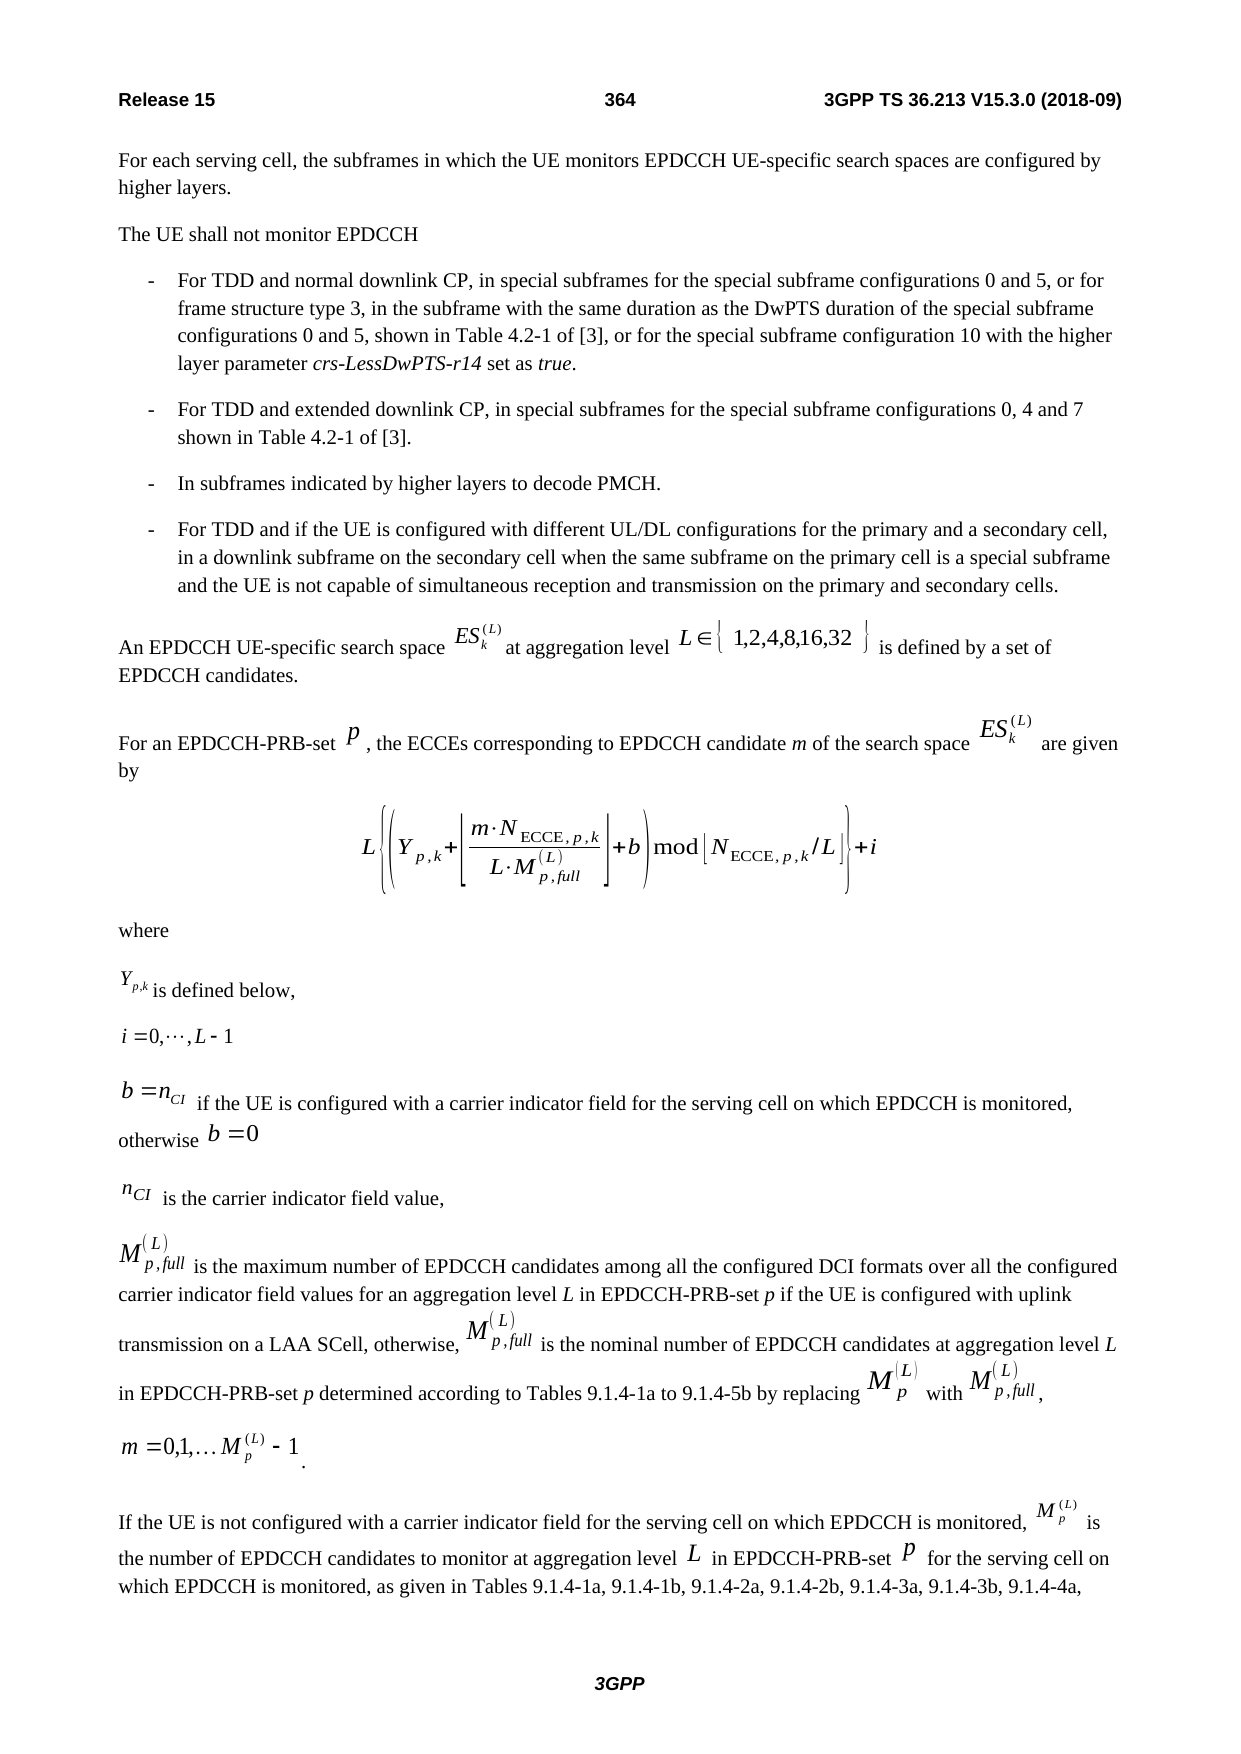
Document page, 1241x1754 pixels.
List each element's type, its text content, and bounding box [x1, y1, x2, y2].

text - For TDD and if the UE is configured with different UL/DL configurations for the primary and a secondary cell, in a downlink subframe on the secondary cell when the same subframe on the primary cell is a special subframe and the UE is not capable of simultaneous reception and transmission on the primary and secondary cells. [148, 517, 1122, 597]
text is the maximum number of EPDCCH candidates among all the configured DCI formats over all the configured carrier indicator field values for an aggregation level L in EPDCCH-PRB-set p if the UE is configured with uplink transmission on a LAA SCell, otherwise, is the nominal number of EPDCCH candidates at aggregation level L in EPDCCH-PRB-set p determined according to Tables 9.1.4-1a to 9.1.4-5b by replacing with , [118, 1232, 1122, 1405]
text is defined below, [118, 965, 1122, 1002]
text where [118, 918, 1122, 942]
text - For TDD and normal downlink CP, in special subframes for the special subframe configurations 0 and 5, or for frame structure type 3, in the subframe with the same duration as the DwPTS duration of the special subframe configurations 0 and 5, shown in Table 4.2-1 of [3], or for the special subframe configuration 10 with the higher layer parameter crs-LessDwPTS-r14 set as true. [148, 268, 1122, 375]
text - In subframes indicated by higher layers to decode PMCH. [148, 471, 1122, 495]
text For an EPDCCH-PRB-set , the ECCEs corresponding to EPDCCH candidate m of the search space are given by [118, 709, 1122, 782]
text if the UE is configured with a carrier indicator field for the serving cell on which EPDCCH is monitored, otherwise [118, 1075, 1122, 1152]
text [118, 1495, 1122, 1598]
text An EPDCCH UE-specific search space at aggregation level is defined by a set of EPDCCH candidates. [118, 619, 1122, 687]
text . [118, 1428, 1122, 1473]
text - For TDD and extended downlink CP, in special subframes for the special subframe configurations 0, 4 and 7 shown in Table 4.2-1 of [3]. [148, 397, 1122, 449]
text is the carrier indicator field value, [118, 1174, 1122, 1210]
text For each serving cell, the subframes in which the UE monitors EPDCCH UE-specific search spaces are configured by higher layers. [118, 147, 1122, 199]
text The UE shall not monitor EPDCCH [118, 221, 1122, 246]
